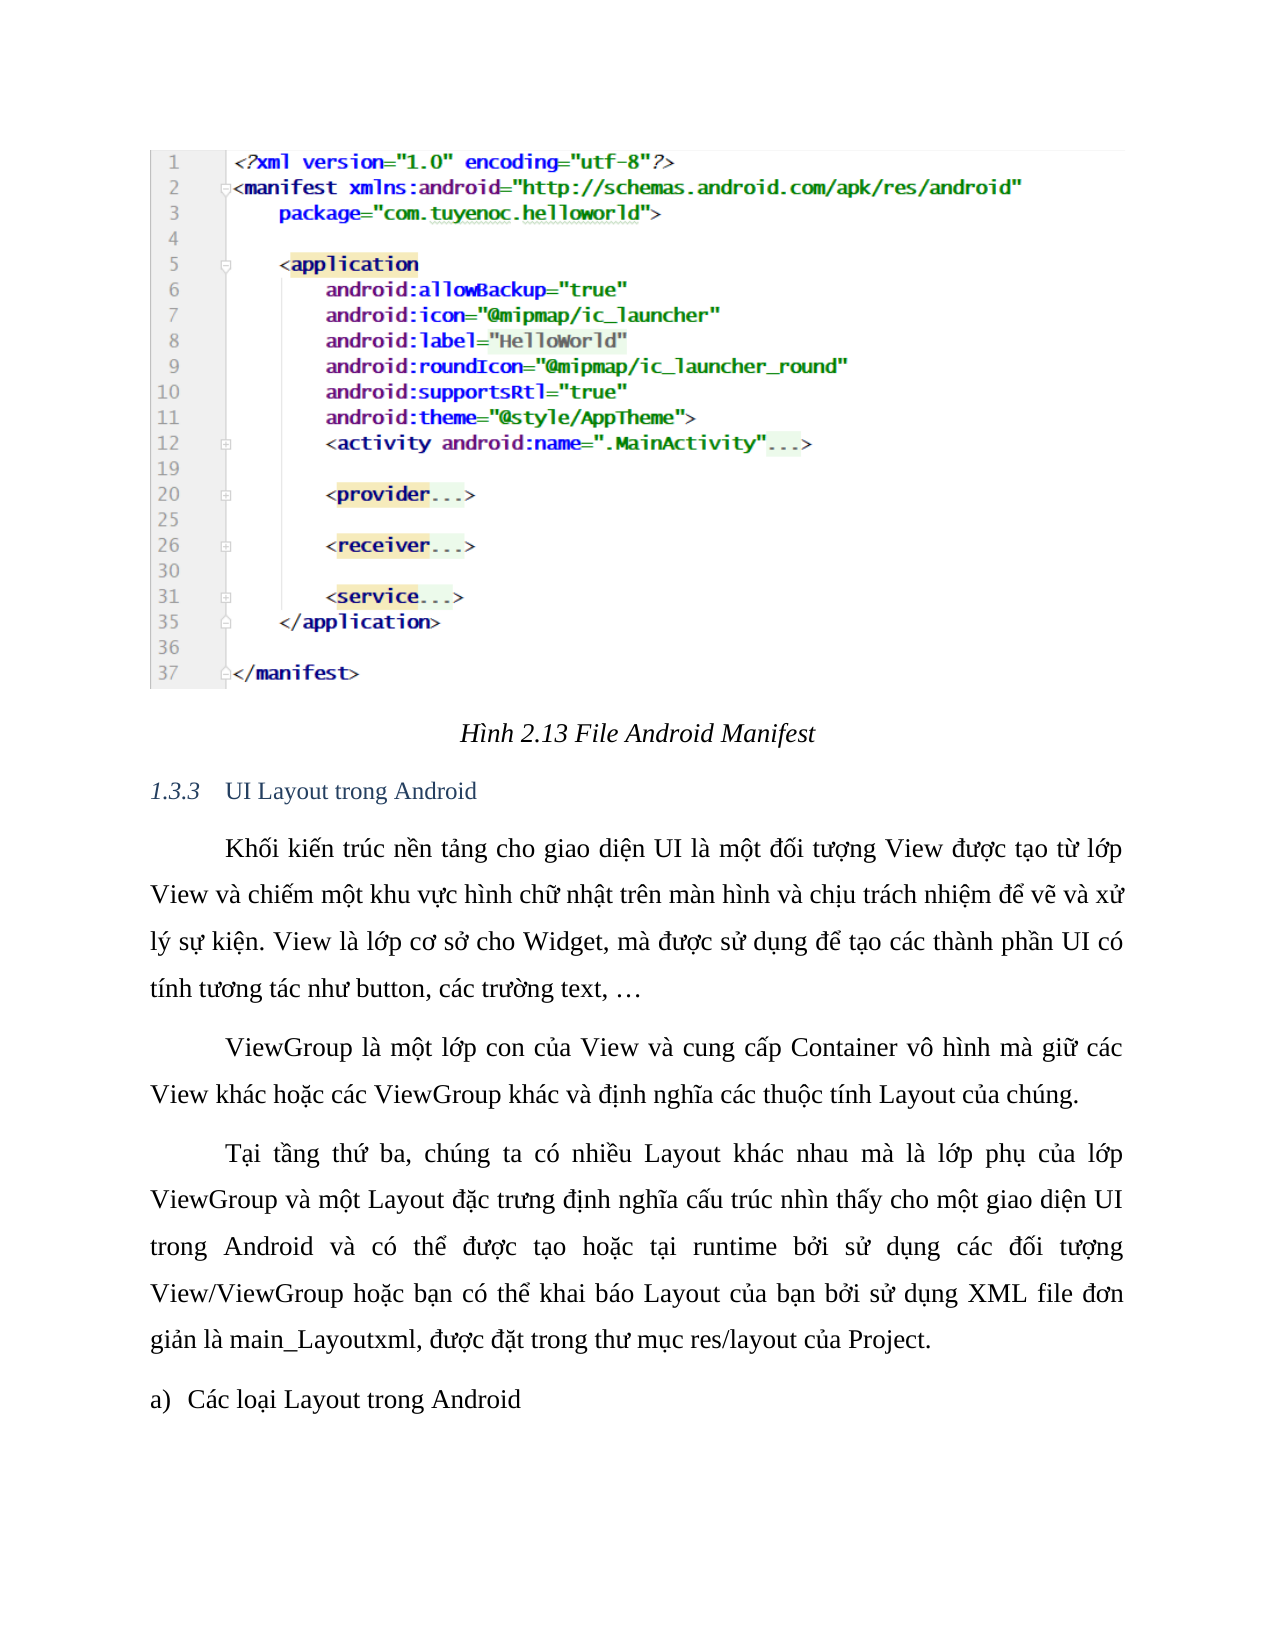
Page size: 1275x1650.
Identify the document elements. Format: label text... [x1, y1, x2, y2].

text Hình 2.13 File Android Manifest [150, 717, 1125, 748]
list Các loại Layout trong Android [150, 1383, 1125, 1414]
text Tại tầng thứ ba, chúng ta có nhiều Layout khác nhau mà là lớp phụ của lớp ViewGroup và một Layout đặc trưng định nghĩa cấu trúc nhìn thấy cho một giao diện UI trong Android và có thể được tạo hoặc tại runtime bởi sử dụng các đối tượng View/ViewGroup hoặc bạn có thể khai báo Layout của bạn bởi sử dụng XML file đơn giản là main_Layoutxml, được đặt trong thư mục res/layout của Project. [150, 1137, 1125, 1355]
text ViewGroup là một lớp con của View và cung cấp Container vô hình mà giữ các View khác hoặc các ViewGroup khác và định nghĩa các thuộc tính Layout của chúng. [150, 1031, 1125, 1109]
subtitle UI Layout trong Android [150, 776, 1125, 805]
picture [150, 150, 1125, 689]
text Khối kiến trúc nền tảng cho giao diện UI là một đối tượng View được tạo từ lớp View và chiếm một khu vực hình chữ nhật trên màn hình và chịu trách nhiệm để vẽ và xử lý sự kiện. View là lớp cơ sở cho Widget, mà được sử dụng để tạo các thành phần UI có tính tương tác như button, các trường text, … [150, 832, 1125, 1003]
